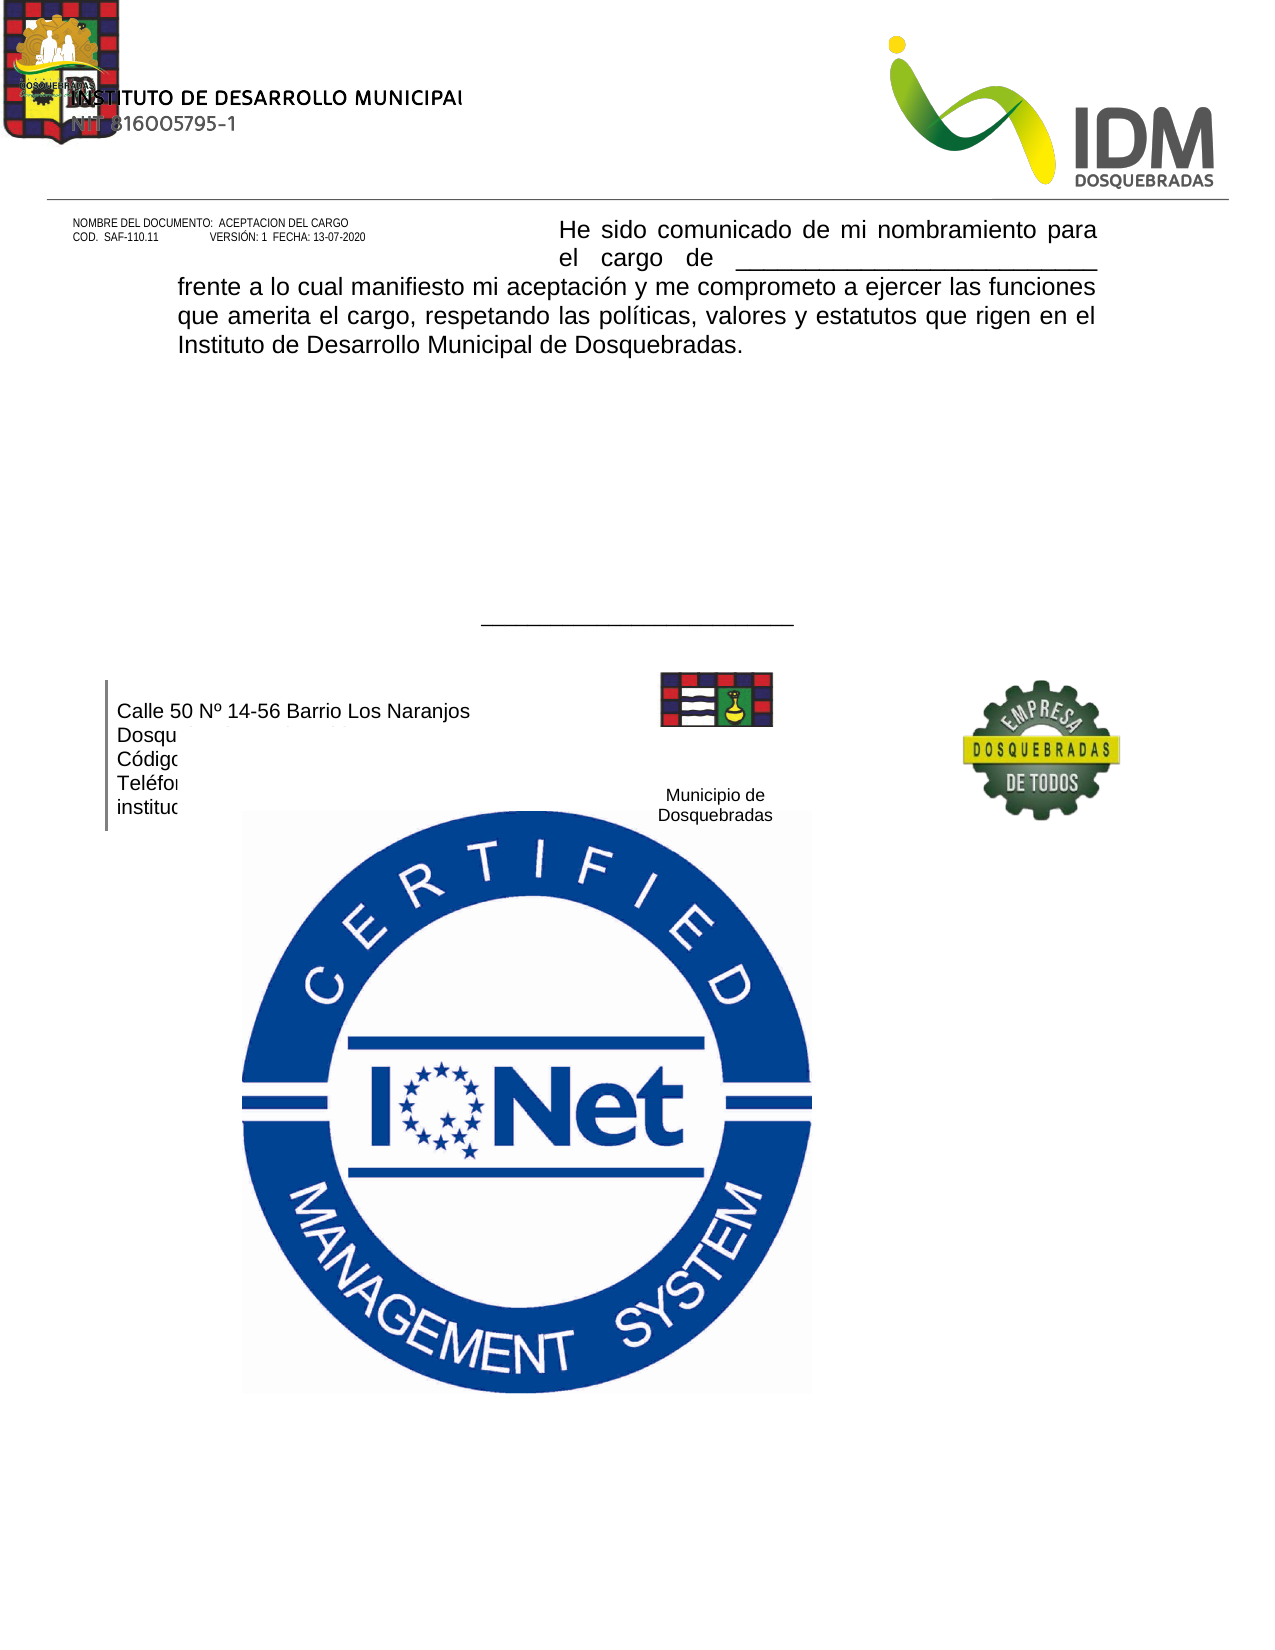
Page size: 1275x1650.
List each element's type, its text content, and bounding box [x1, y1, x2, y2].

picture [888, 36, 1214, 189]
picture [0, 0, 462, 148]
picture [957, 672, 1127, 826]
text ___________________________ [177, 603, 1098, 627]
picture [177, 672, 870, 1509]
text He sido comunicado de mi nombramiento para el cargo de __________________________ frente a lo cual manifiesto mi aceptación y me comprometo a ejercer las funciones que amerita el cargo, respetando las políticas, valores y estatutos que rigen en el Instituto de Desarrollo Municipal de Dosquebradas. [177, 214, 1098, 358]
